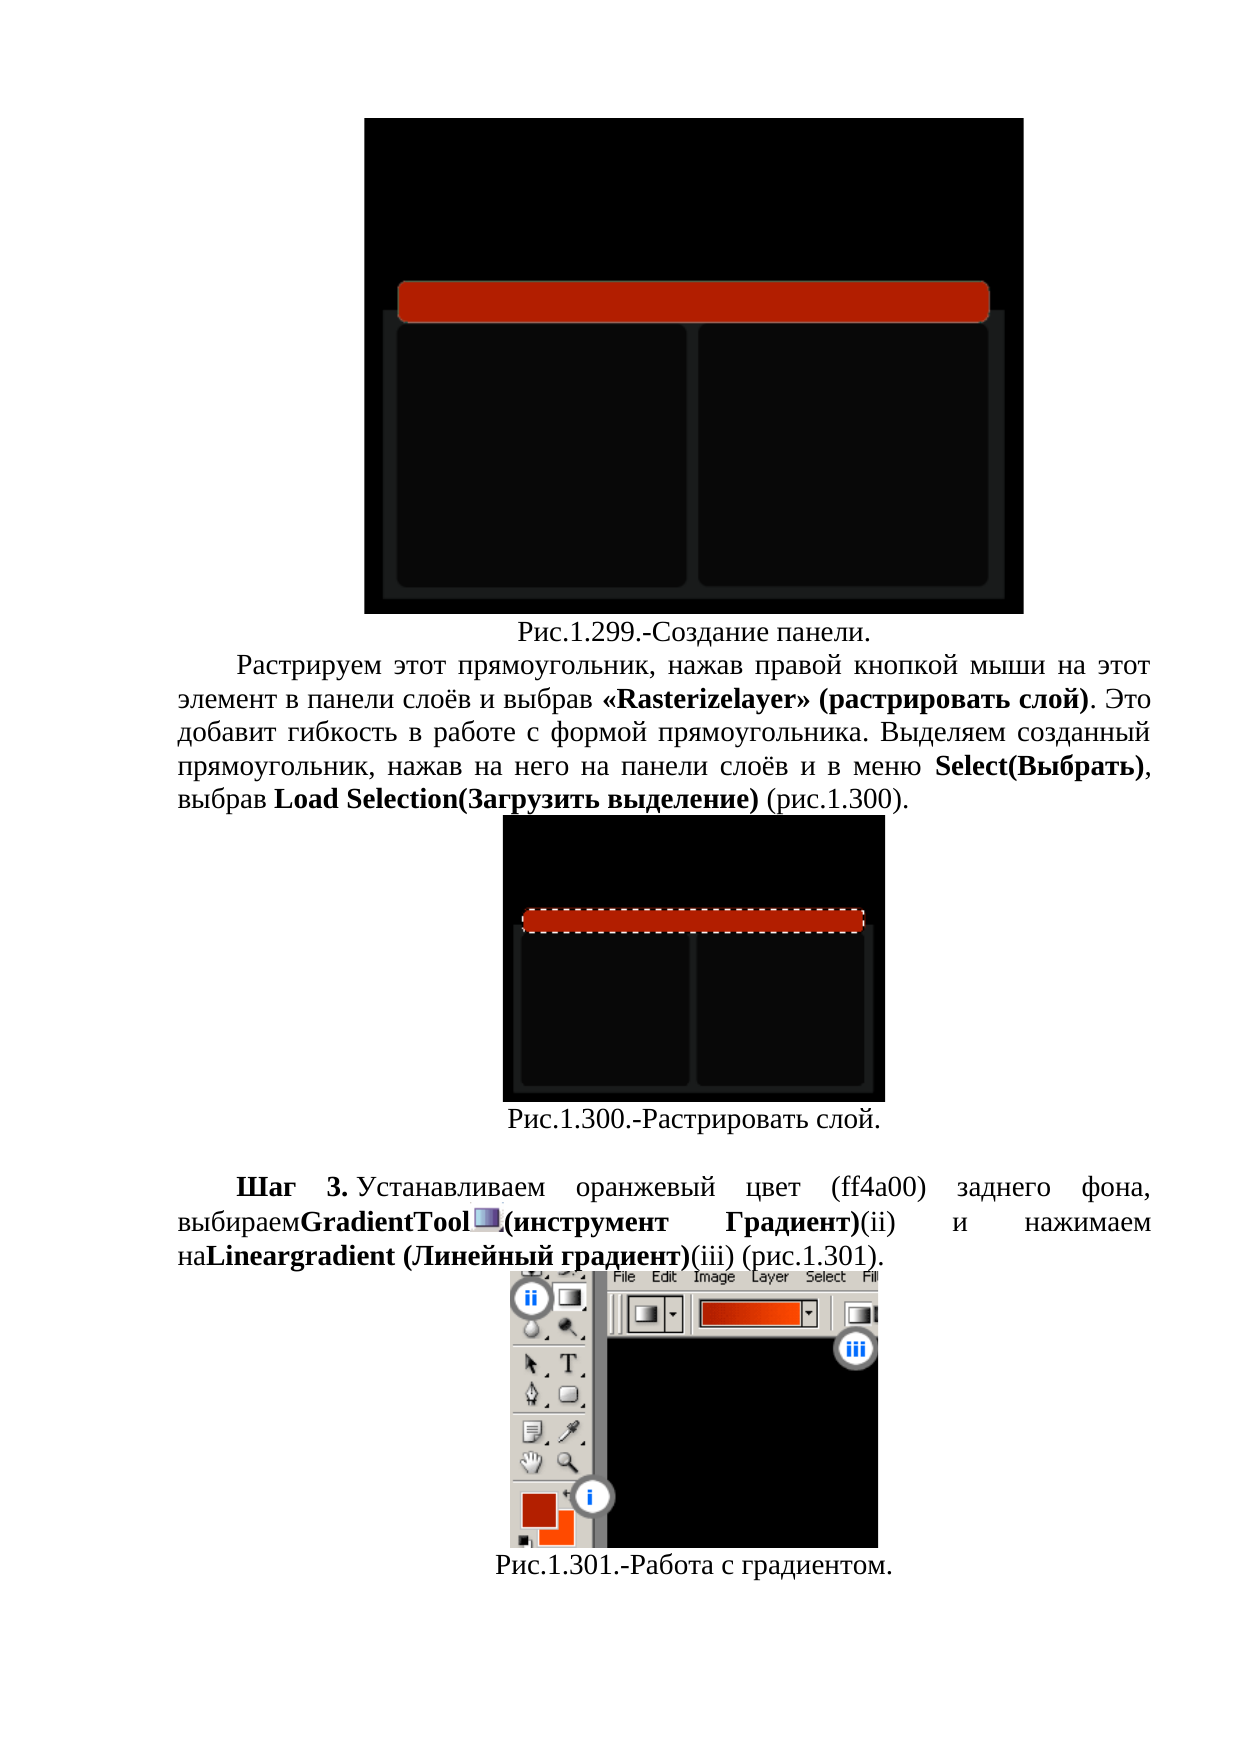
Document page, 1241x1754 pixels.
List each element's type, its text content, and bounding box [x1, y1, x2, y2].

text Рис.1.300.-Растрировать слой. [177, 1102, 1152, 1135]
picture [364, 118, 1024, 614]
text Рис.1.299.-Создание панели. [177, 614, 1152, 647]
text Рис.1.301.-Работа с градиентом. [177, 1547, 1152, 1581]
text Шаг 3. Устанавливаем оранжевый цвет (ff4a00) заднего фона, выбираемGradientTool(инструмент Градиент)(ii) и нажимаем наLineargradient (Линейный градиент)(iii) (рис.1.301). [177, 1169, 1152, 1271]
text Растрируем этот прямоугольник, нажав правой кнопкой мыши на этот элемент в панели слоёв и выбрав «Rasterizelayer» (растрировать слой). Это добавит гибкость в работе с формой прямоугольника. Выделяем созданный прямоугольник, нажав на него на панели слоёв и в меню Select(Выбрать), выбрав Load Selection(Загрузить выделение) (рис.1.300). [177, 647, 1152, 815]
picture [510, 1271, 879, 1548]
picture [502, 815, 886, 1102]
picture [470, 1202, 504, 1232]
